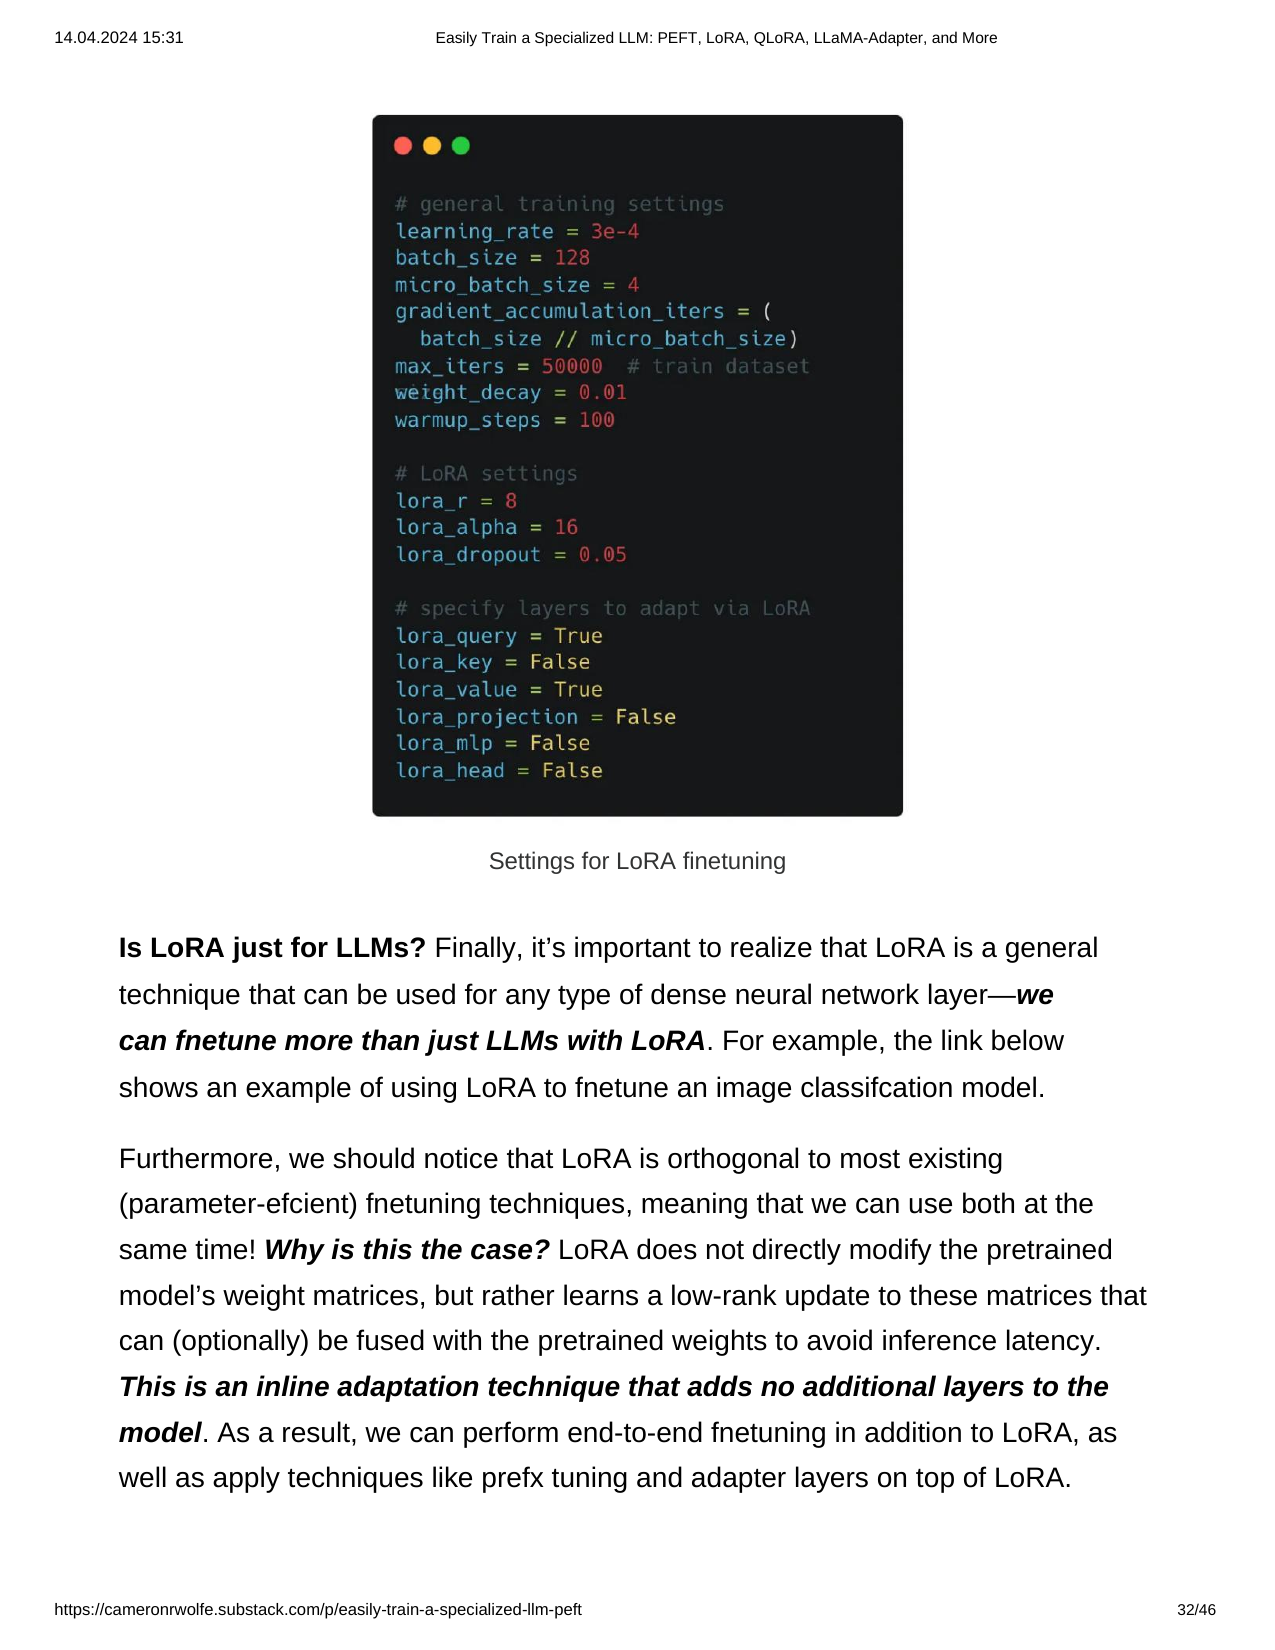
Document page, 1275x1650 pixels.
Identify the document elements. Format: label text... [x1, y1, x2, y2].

text 14.04.2024 15:31 Easily Train a Specialized LLM: PEFT, LoRA, QLoRA, LLaMA-Adapter, and More [54, 28, 1221, 47]
text Furthermore, we should notice that LoRA is orthogonal to most existing (parameter-efcient) fnetuning techniques, meaning that we can use both at the same time! Why is this the case? LoRA does not directly modify the pretrained model’s weight matrices, but rather learns a low-rank update to these matrices that can (optionally) be fused with the pretrained weights to avoid inference latency. This is an inline adaptation technique that adds no additional layers to the model. As a result, we can perform end-to-end fnetuning in addition to LoRA, as well as apply techniques like prefx tuning and adapter layers on top of LoRA. [119, 1142, 1150, 1494]
picture [351, 93, 924, 838]
text https://cameronrwolfe.substack.com/p/easily-train-a-specialized-llm-peft 32/46 [54, 1599, 1221, 1618]
text Settings for LoRA finetuning [54, 847, 1221, 874]
text Is LoRA just for LLMs? Finally, it’s important to realize that LoRA is a general technique that can be used for any type of dense neural network layer—we can fnetune more than just LLMs with LoRA. For example, the link below shows an example of using LoRA to fnetune an image classifcation model. [119, 931, 1100, 1103]
